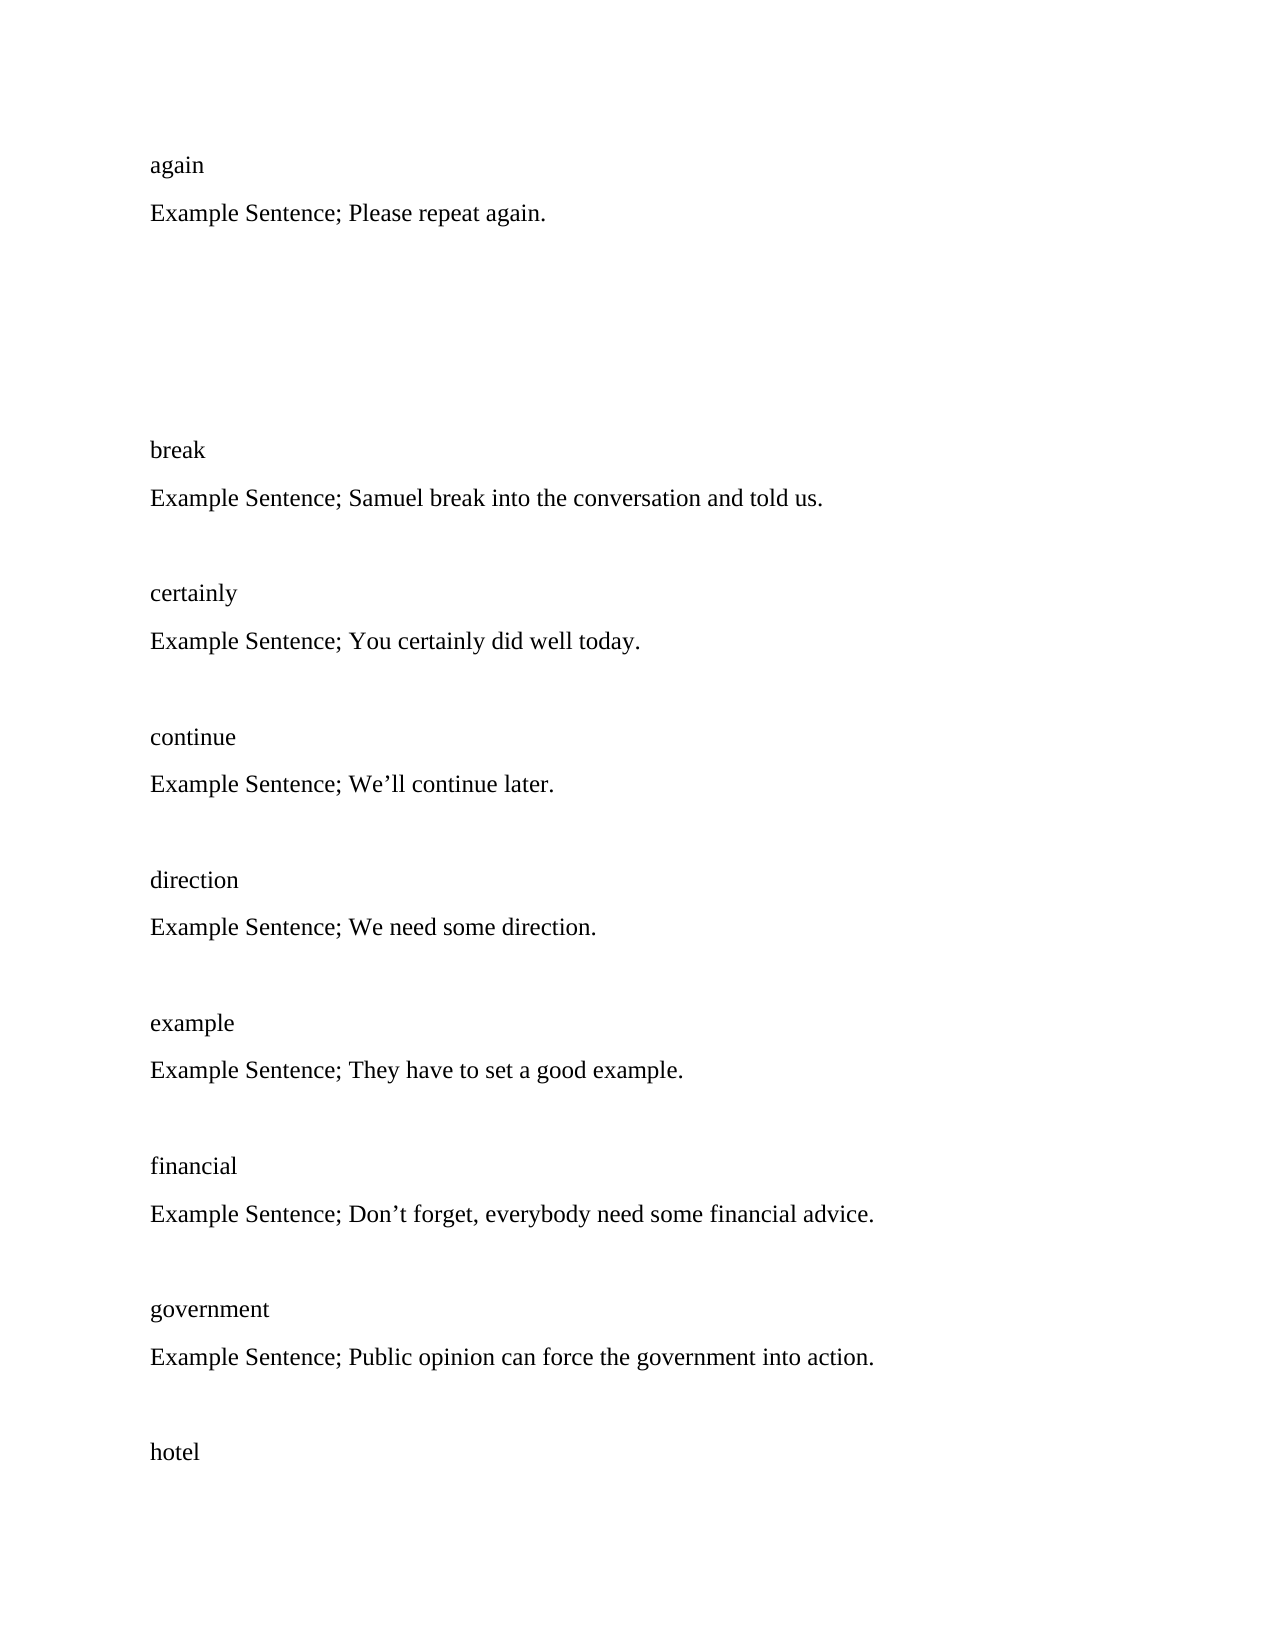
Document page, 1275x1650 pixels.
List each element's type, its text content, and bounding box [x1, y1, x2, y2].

text government [150, 1294, 1125, 1323]
text Example Sentence; You certainly did well today. [150, 626, 1125, 655]
text Example Sentence; Public opinion can force the government into action. [150, 1342, 1125, 1371]
text Example Sentence; We need some direction. [150, 912, 1125, 941]
text certainly [150, 578, 1125, 607]
text break [150, 435, 1125, 464]
text Example Sentence; Samuel break into the conversation and told us. [150, 483, 1125, 512]
text again [150, 150, 1125, 179]
text hotel [150, 1437, 1125, 1466]
text Example Sentence; We’ll continue later. [150, 769, 1125, 798]
text Example Sentence; Please repeat again. [150, 198, 1125, 226]
text financial [150, 1151, 1125, 1180]
text direction [150, 865, 1125, 893]
text Example Sentence; They have to set a good example. [150, 1056, 1125, 1084]
text example [150, 1008, 1125, 1037]
text Example Sentence; Don’t forget, everybody need some financial advice. [150, 1199, 1125, 1227]
text continue [150, 722, 1125, 750]
